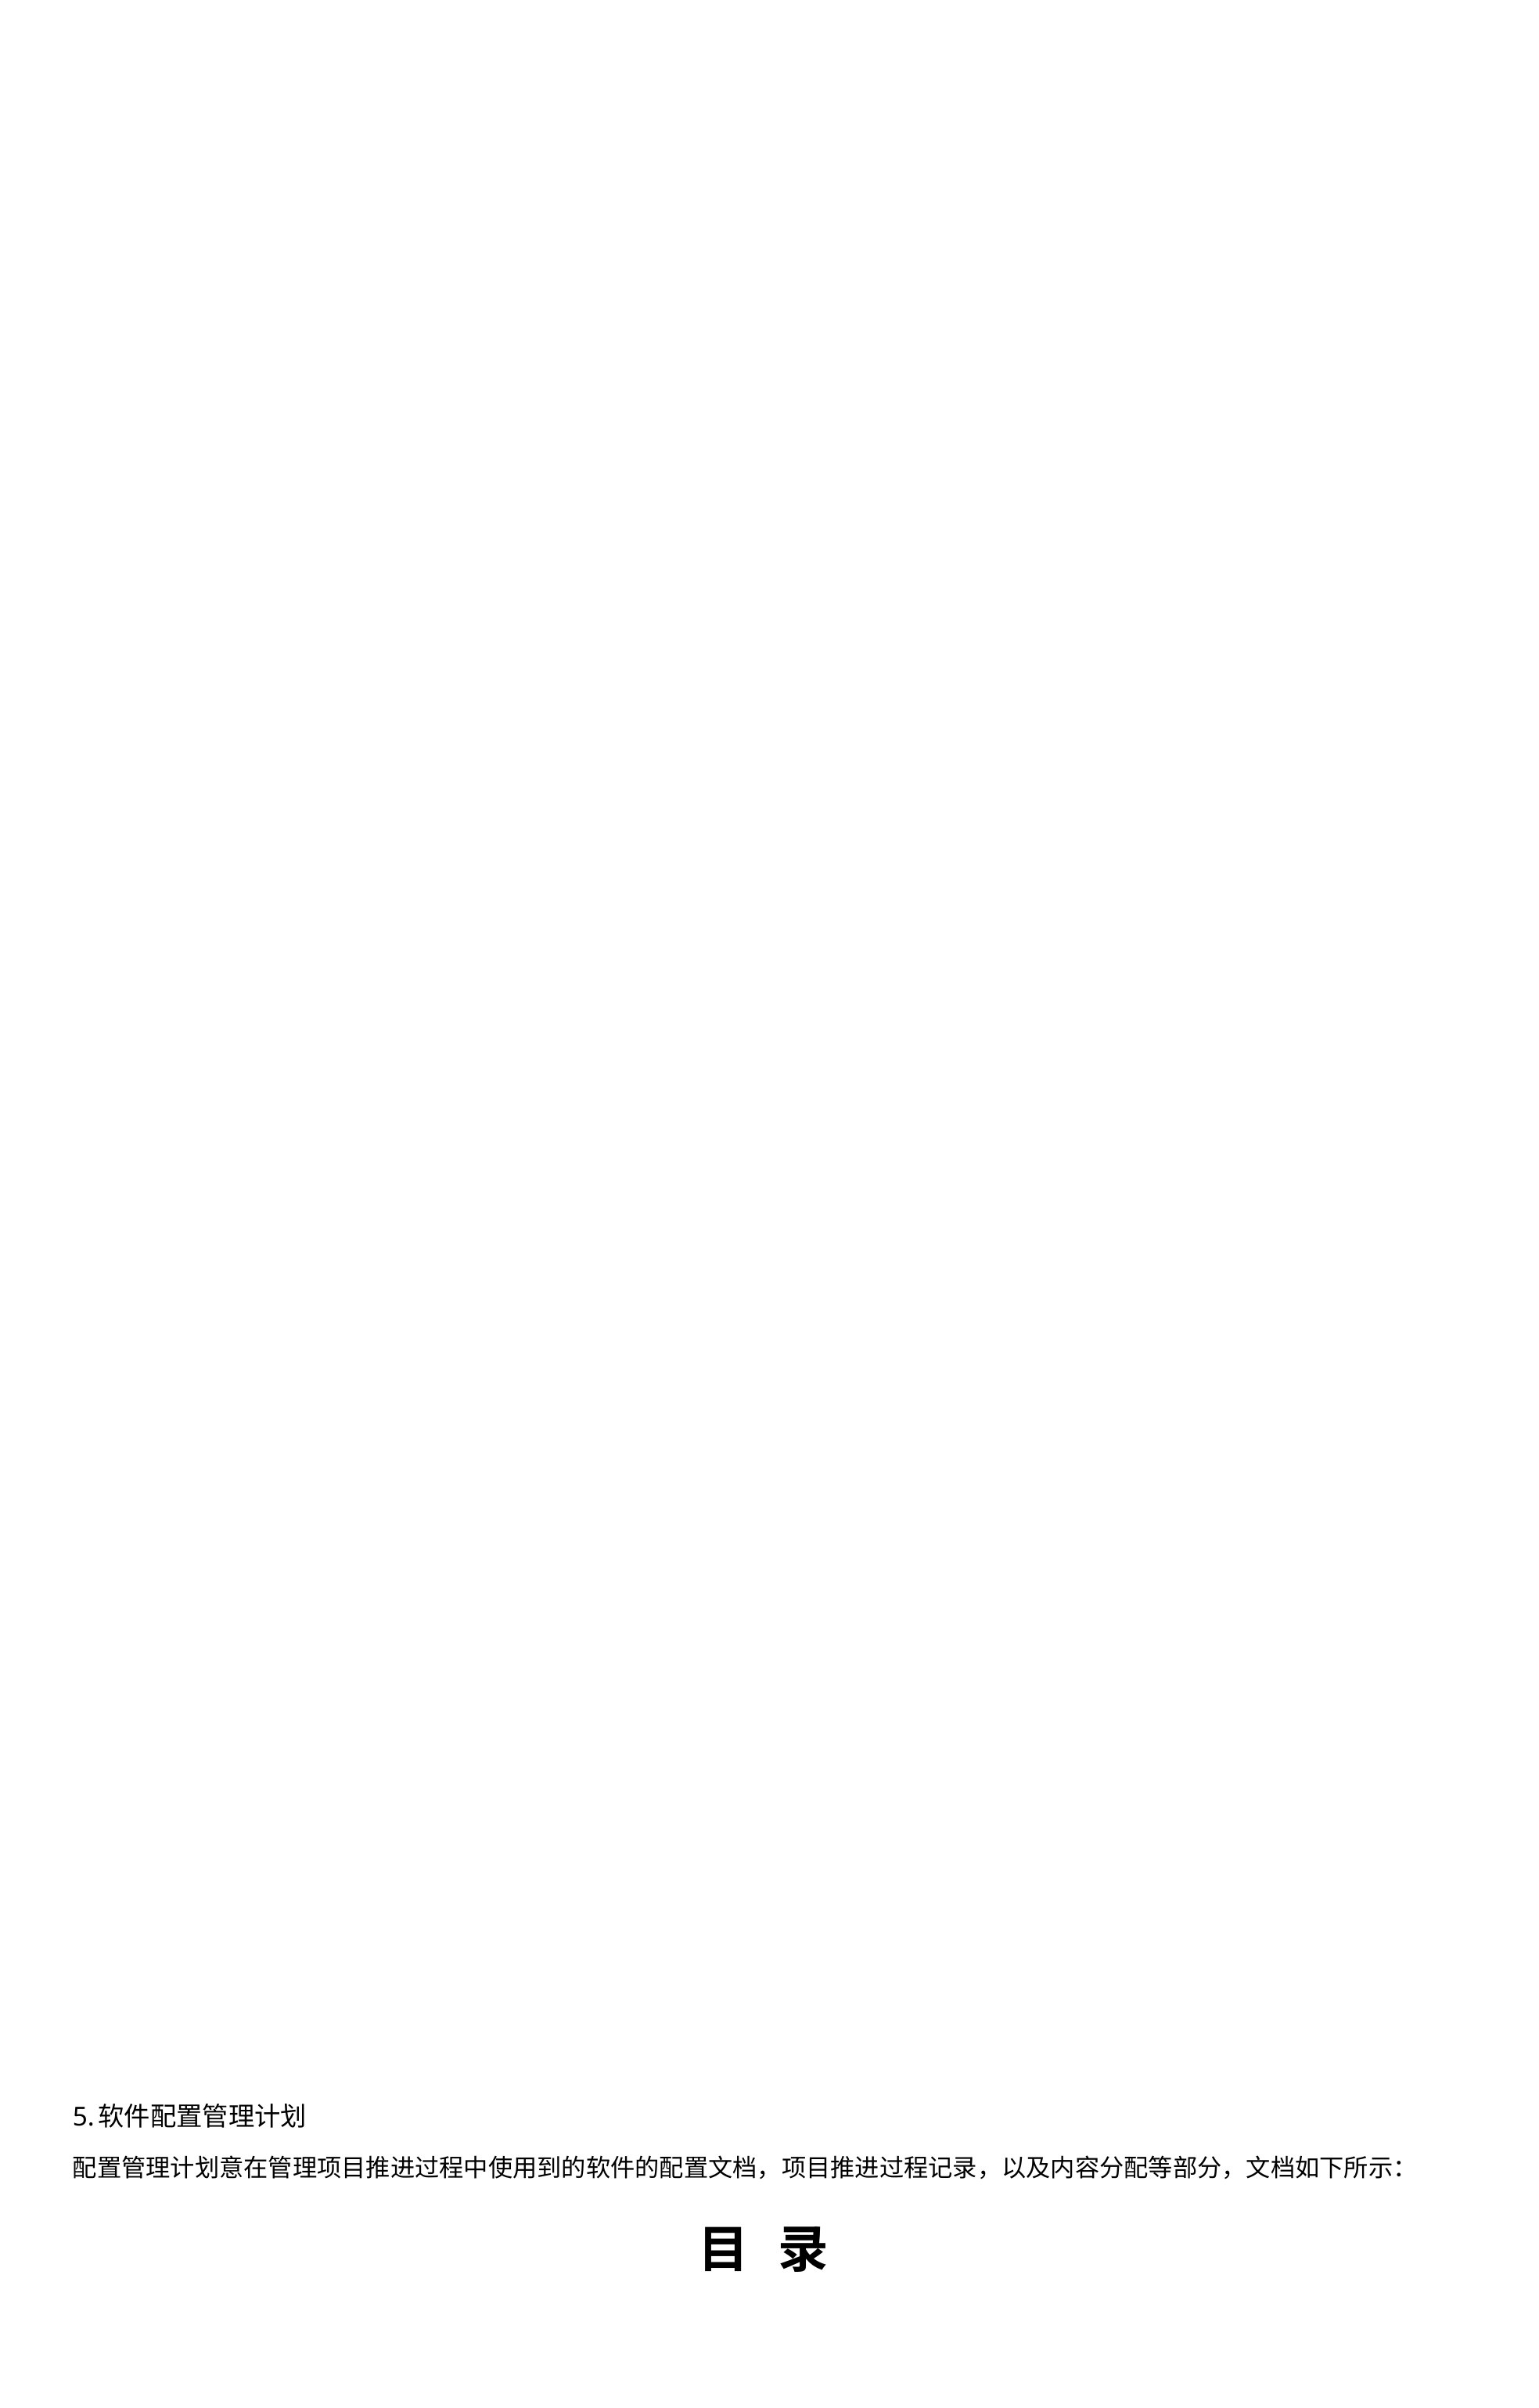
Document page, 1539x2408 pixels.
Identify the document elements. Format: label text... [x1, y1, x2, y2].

text 目 录 [698, 2208, 1461, 2284]
list 软件配置管理计划 [73, 2089, 1461, 2140]
list 配置管理计划意在管理项目推进过程中使用到的软件的配置文档，项目推进过程记录，以及内容分配等部分，文档如下所示： [73, 2140, 1461, 2191]
